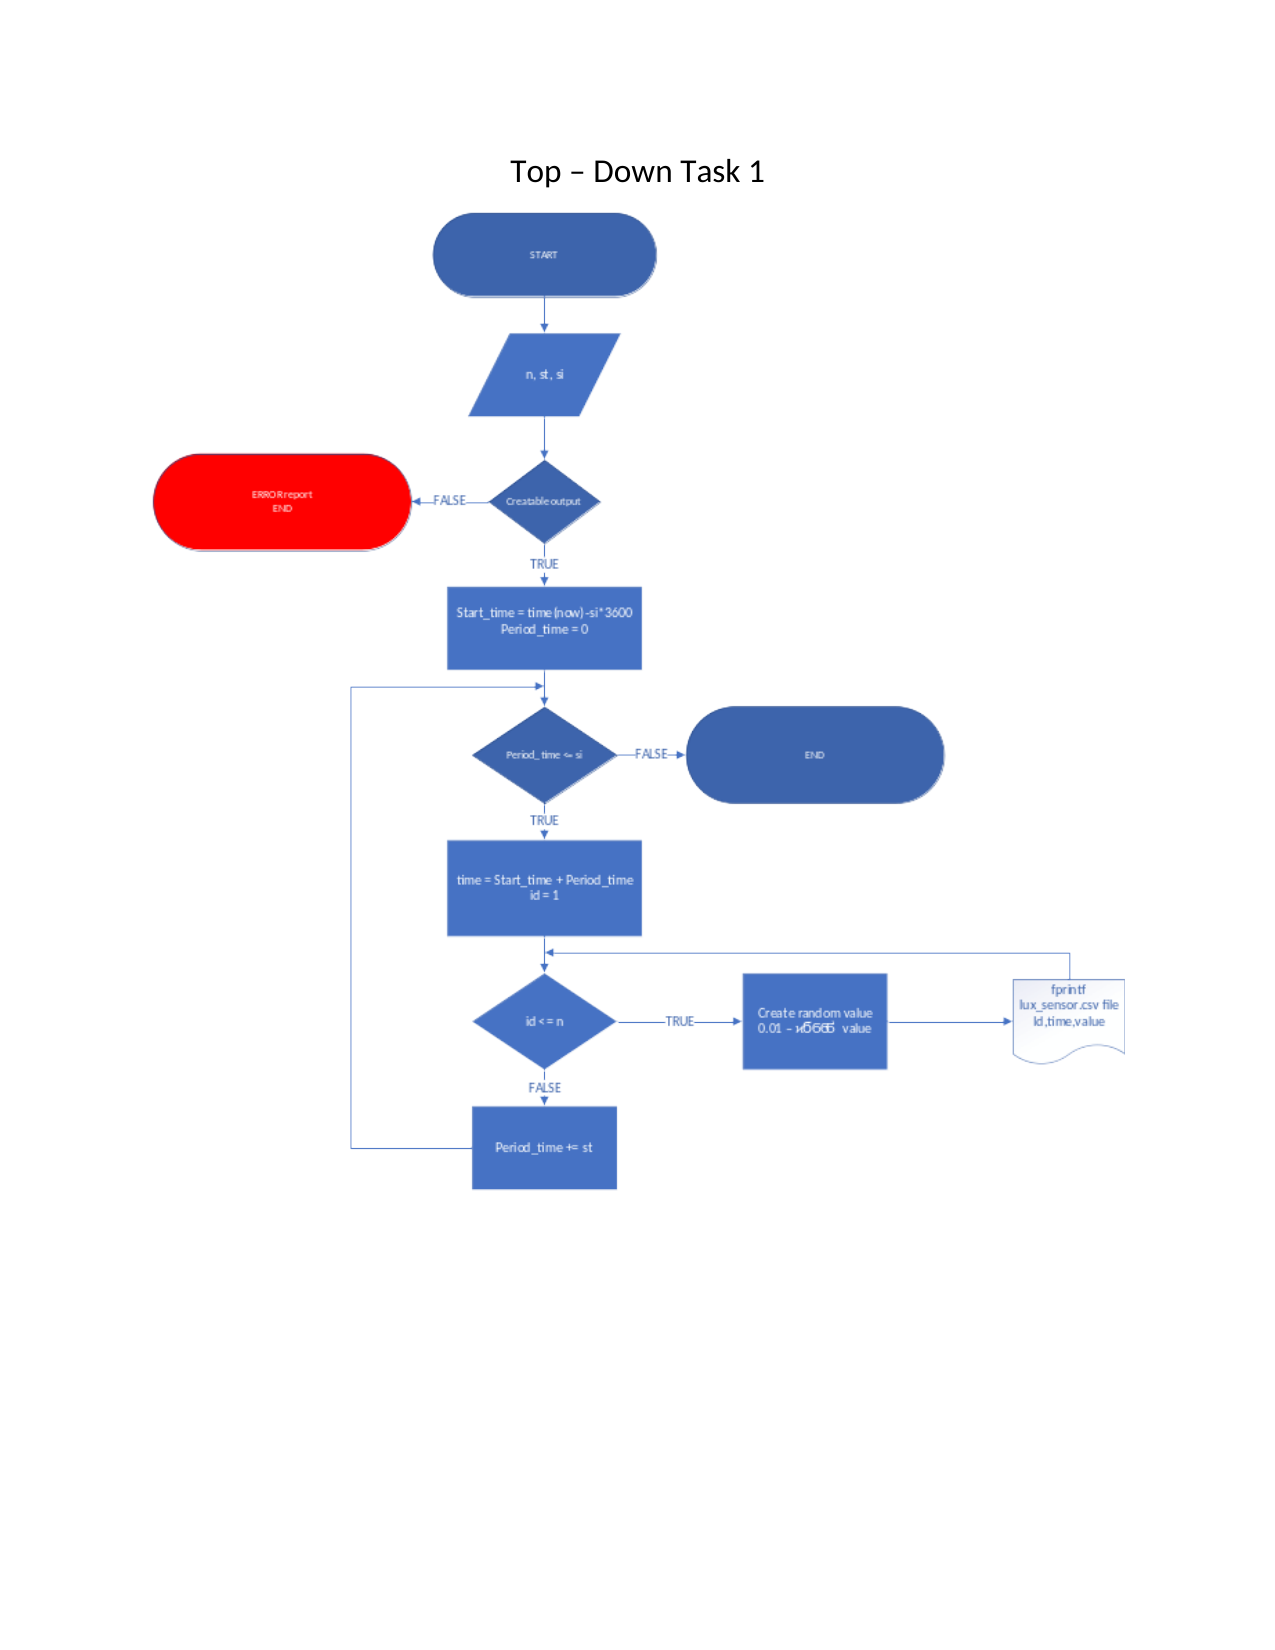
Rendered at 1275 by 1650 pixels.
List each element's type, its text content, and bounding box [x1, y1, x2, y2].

text Top – Down Task 1 [150, 150, 1125, 191]
